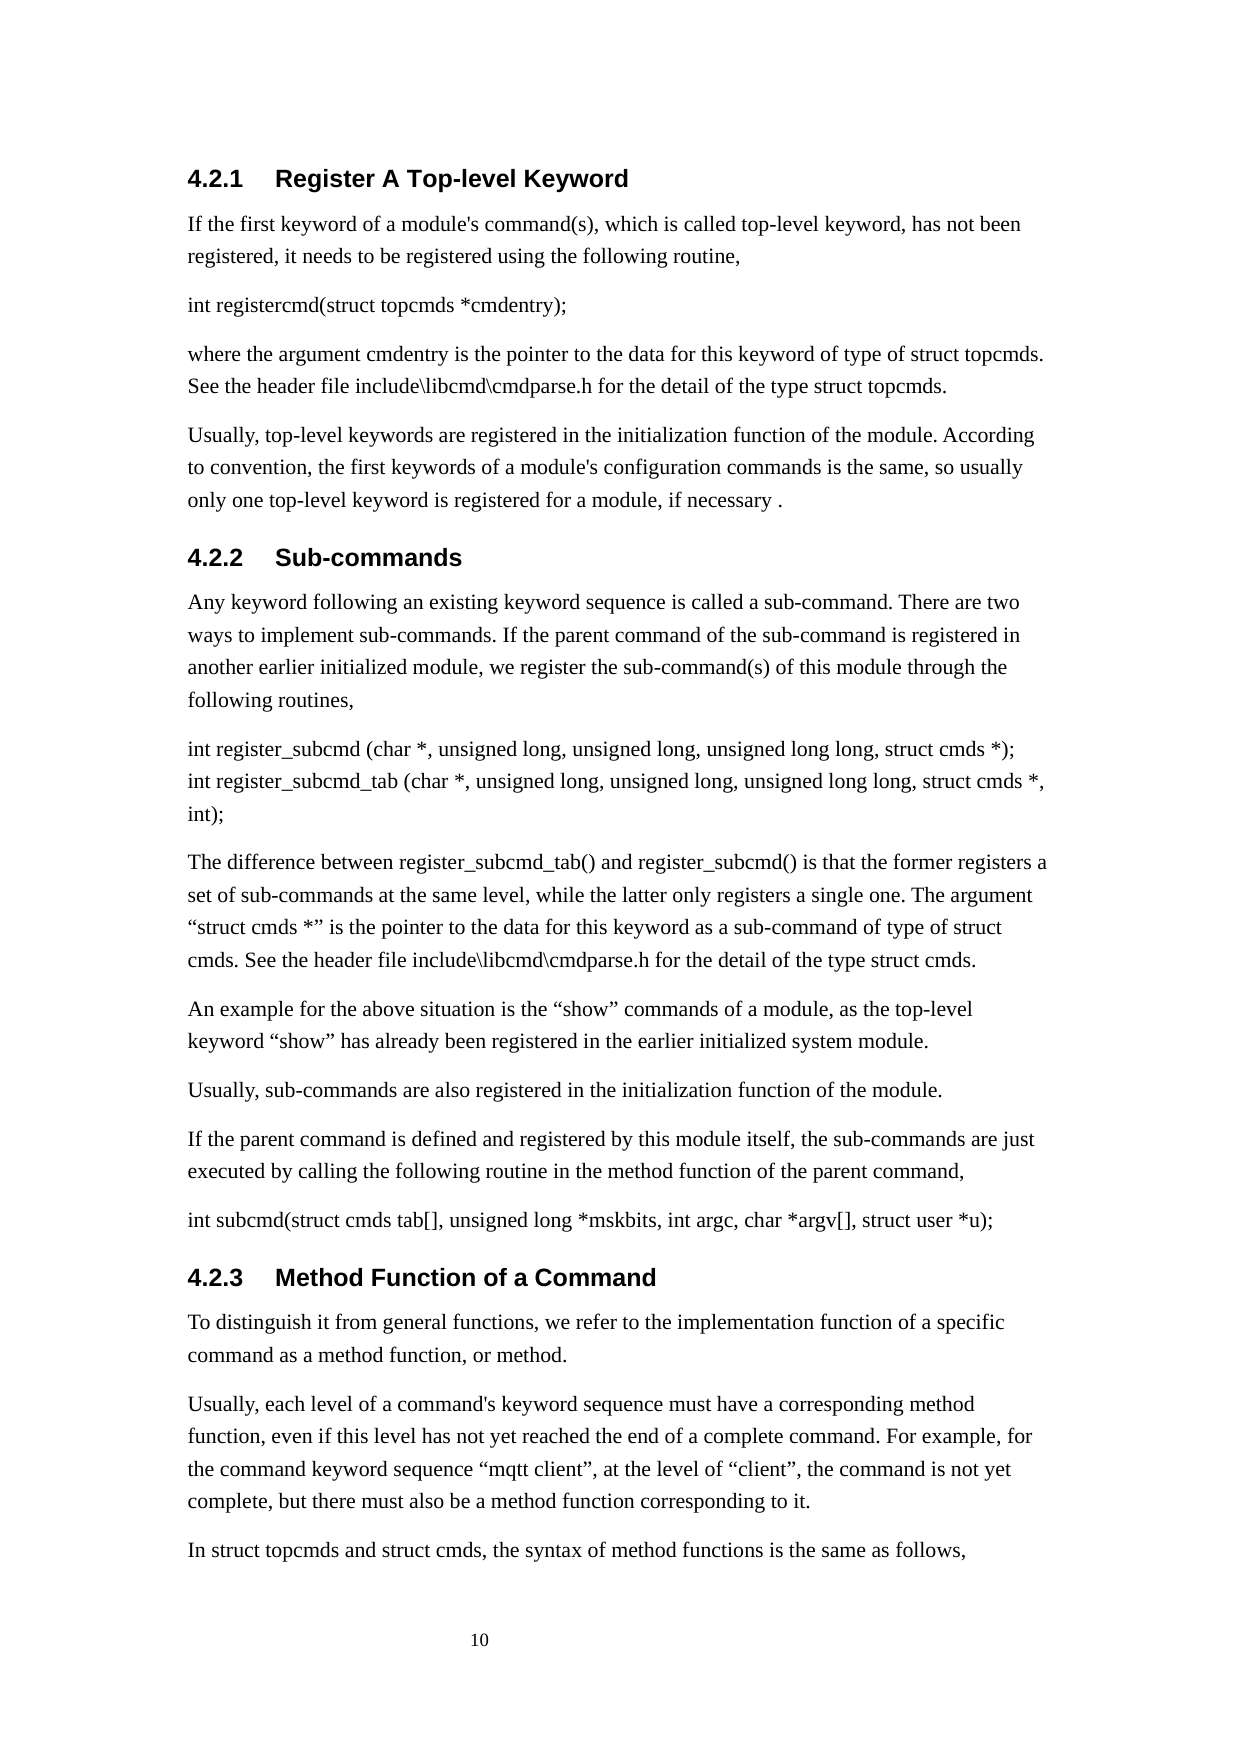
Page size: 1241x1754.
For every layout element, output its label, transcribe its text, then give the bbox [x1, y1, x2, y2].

text If the parent command is defined and registered by this module itself, the sub-commands are just executed by calling the following routine in the method function of the parent command, [187, 1122, 1053, 1187]
text int subcmd(struct cmds tab[], unsigned long *mskbits, int argc, char *argv[], struct user *u); [187, 1203, 1053, 1236]
text In struct topcmds and struct cmds, the syntax of method functions is the same as follows, [187, 1533, 1053, 1566]
text int register_subcmd (char *, unsigned long, unsigned long, unsigned long long, struct cmds *); [187, 732, 1053, 764]
text where the argument cmdentry is the pointer to the data for this keyword of type of struct topcmds. See the header file include\libcmd\cmdparse.h for the detail of the type struct topcmds. [187, 337, 1053, 402]
text The difference between register_subcmd_tab() and register_subcmd() is that the former registers a set of sub-commands at the same level, while the latter only registers a single one. The argument “struct cmds *” is the pointer to the data for this keyword as a sub-command of type of struct cmds. See the header file include\libcmd\cmdparse.h for the detail of the type struct cmds. [187, 846, 1053, 976]
subtitle Method Function of a Command [187, 1261, 1053, 1293]
text Any keyword following an existing keyword sequence is called a sub-command. There are two ways to implement sub-commands. If the parent command of the sub-command is registered in another earlier initialized module, we register the sub-command(s) of this module through the following routines, [187, 586, 1053, 716]
text An example for the above situation is the “show” commands of a module, as the top-level keyword “show” has already been registered in the earlier initialized system module. [187, 992, 1053, 1057]
text If the first keyword of a module's command(s), which is called top-level keyword, has not been registered, it needs to be registered using the following routine, [187, 207, 1053, 272]
text Usually, top-level keywords are registered in the initialization function of the module. According to convention, the first keywords of a module's configuration commands is the same, so usually only one top-level keyword is registered for a module, if necessary . [187, 418, 1053, 516]
subtitle Register A Top-level Keyword [187, 162, 1053, 194]
text Usually, each level of a command's keyword sequence must have a corresponding method function, even if this level has not yet reached the end of a complete command. For example, for the command keyword sequence “mqtt client”, at the level of “client”, the command is not yet complete, but there must also be a method function corresponding to it. [187, 1387, 1053, 1517]
text To distinguish it from general functions, we refer to the implementation function of a specific command as a method function, or method. [187, 1306, 1053, 1371]
text Usually, sub-commands are also registered in the initialization function of the module. [187, 1073, 1053, 1106]
text int register_subcmd_tab (char *, unsigned long, unsigned long, unsigned long long, struct cmds *, int); [187, 764, 1053, 829]
text int registercmd(struct topcmds *cmdentry); [187, 288, 1053, 321]
subtitle Sub-commands [187, 541, 1053, 573]
